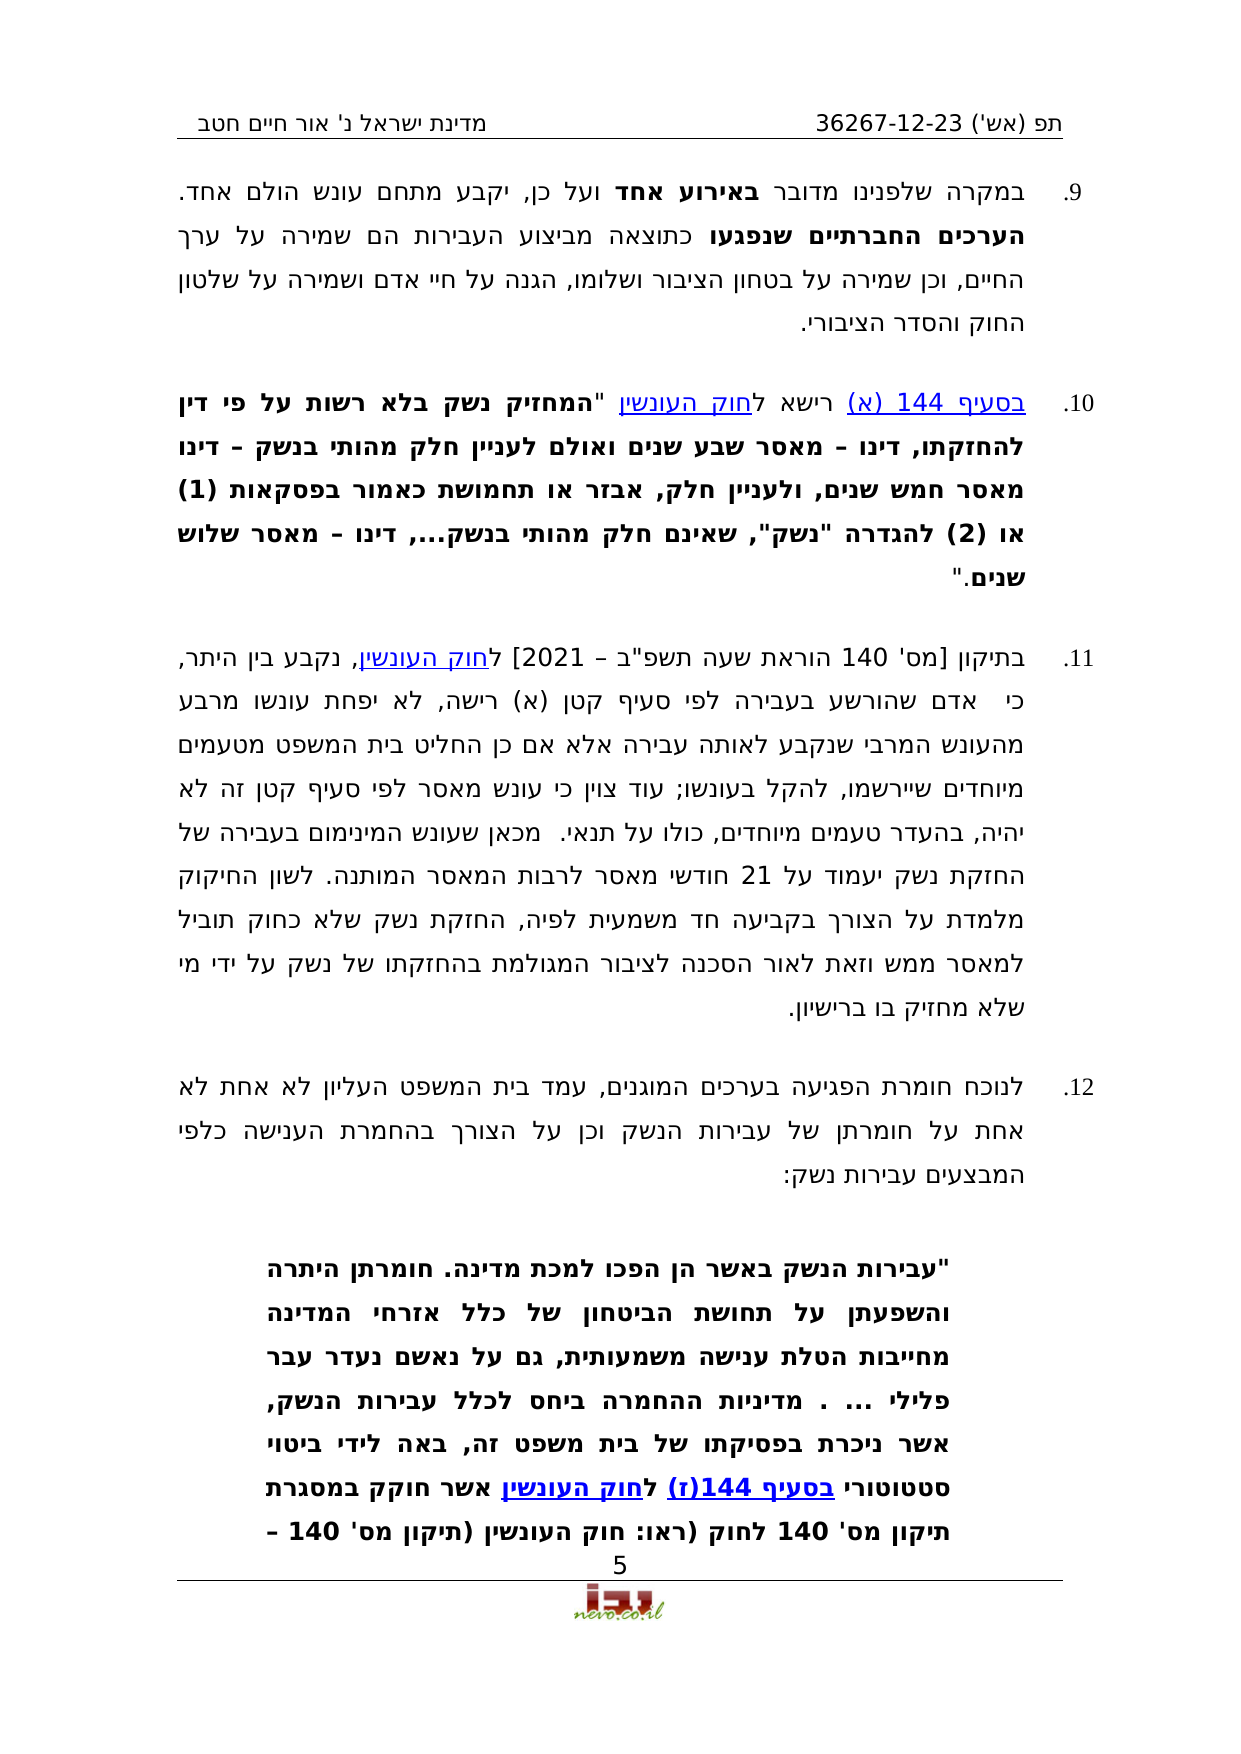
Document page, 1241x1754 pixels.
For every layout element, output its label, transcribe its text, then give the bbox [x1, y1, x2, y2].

list בתיקון [מס' 140 הוראת שעה תשפ"ב – 2021] לחוק העונשין, נקבע בין היתר, כי אדם שהורשע בעבירה לפי סעיף קטן (א) רישה, לא יפחת עונשו מרבע מהעונש המרבי שנקבע לאותה עבירה אלא אם כן החליט בית המשפט מטעמים מיוחדים שיירשמו, להקל בעונשו; עוד צוין כי עונש מאסר לפי סעיף קטן זה לא יהיה, בהעדר טעמים מיוחדים, כולו על תנאי. מכאן שעונש המינימום בעבירה של החזקת נשק יעמוד על 21 חודשי מאסר לרבות המאסר המותנה. לשון החיקוק מלמדת על הצורך בקביעה חד משמעית לפיה, החזקת נשק שלא כחוק תוביל למאסר ממש וזאת לאור הסכנה לציבור המגולמת בהחזקתו של נשק על ידי מי שלא מחזיק בו ברישיון. [177, 643, 1063, 1022]
list לנוכח חומרת הפגיעה בערכים המוגנים, עמד בית המשפט העליון לא אחת לא אחת על חומרתן של עבירות הנשק וכן על הצורך בהחמרת הענישה כלפי המבצעים עבירות נשק: [177, 1072, 1063, 1189]
picture [574, 1583, 666, 1621]
list במקרה שלפנינו מדובר באירוע אחד ועל כן, יקבע מתחם עונש הולם אחד. הערכים החברתיים שנפגעו כתוצאה מביצוע העבירות הם שמירה על ערך החיים, וכן שמירה על בטחון הציבור ושלומו, הגנה על חיי אדם ושמירה על שלטון החוק והסדר הציבורי. [177, 177, 1063, 338]
list בסעיף 144 (א) רישא לחוק העונשין "המחזיק נשק בלא רשות על פי דין להחזקתו, דינו – מאסר שבע שנים ואולם לעניין חלק מהותי בנשק – דינו מאסר חמש שנים, ולעניין חלק, אבזר או תחמושת כאמור בפסקאות (1) או (2) להגדרה "נשק", שאינם חלק מהותי בנשק..., דינו – מאסר שלוש שנים." [177, 388, 1063, 592]
